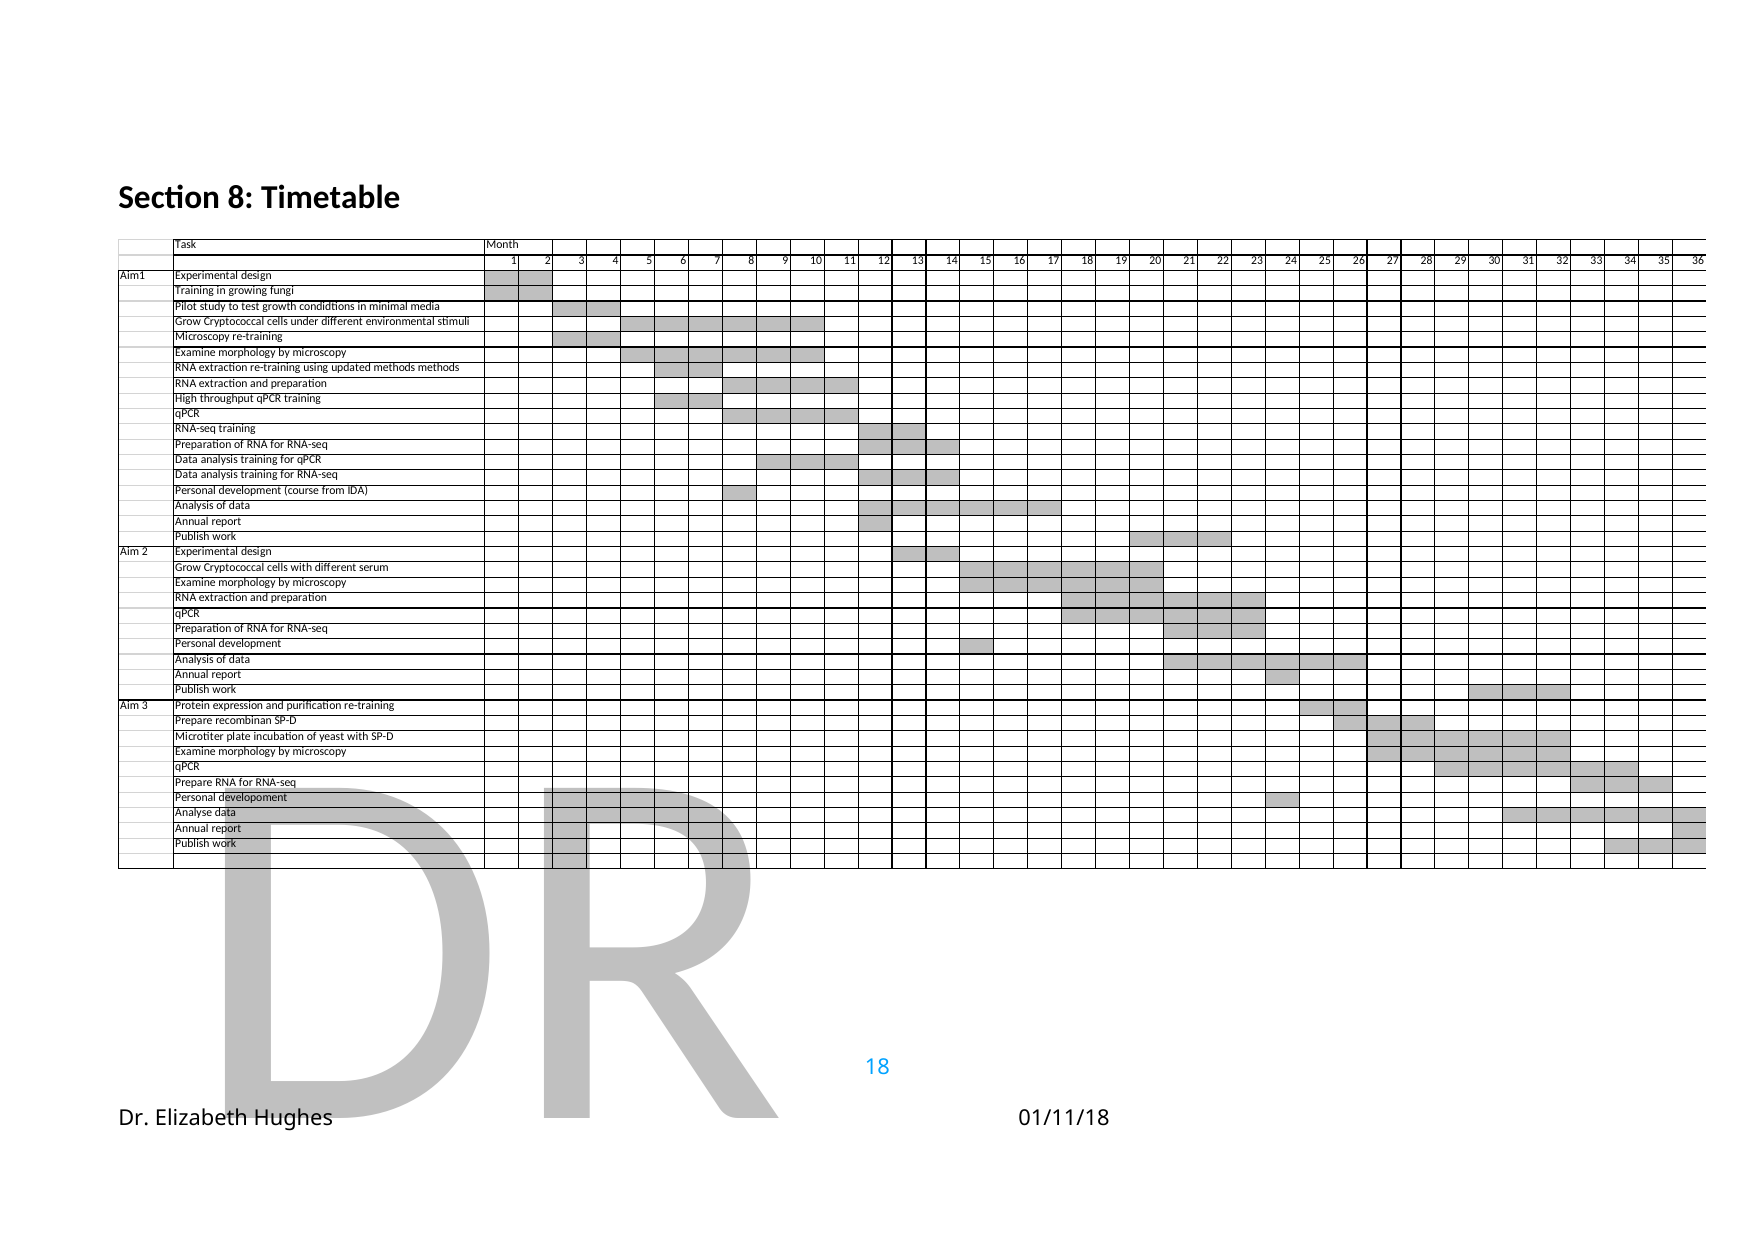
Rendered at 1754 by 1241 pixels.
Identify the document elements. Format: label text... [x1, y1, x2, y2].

text Section 8: Timetable [118, 176, 1636, 216]
